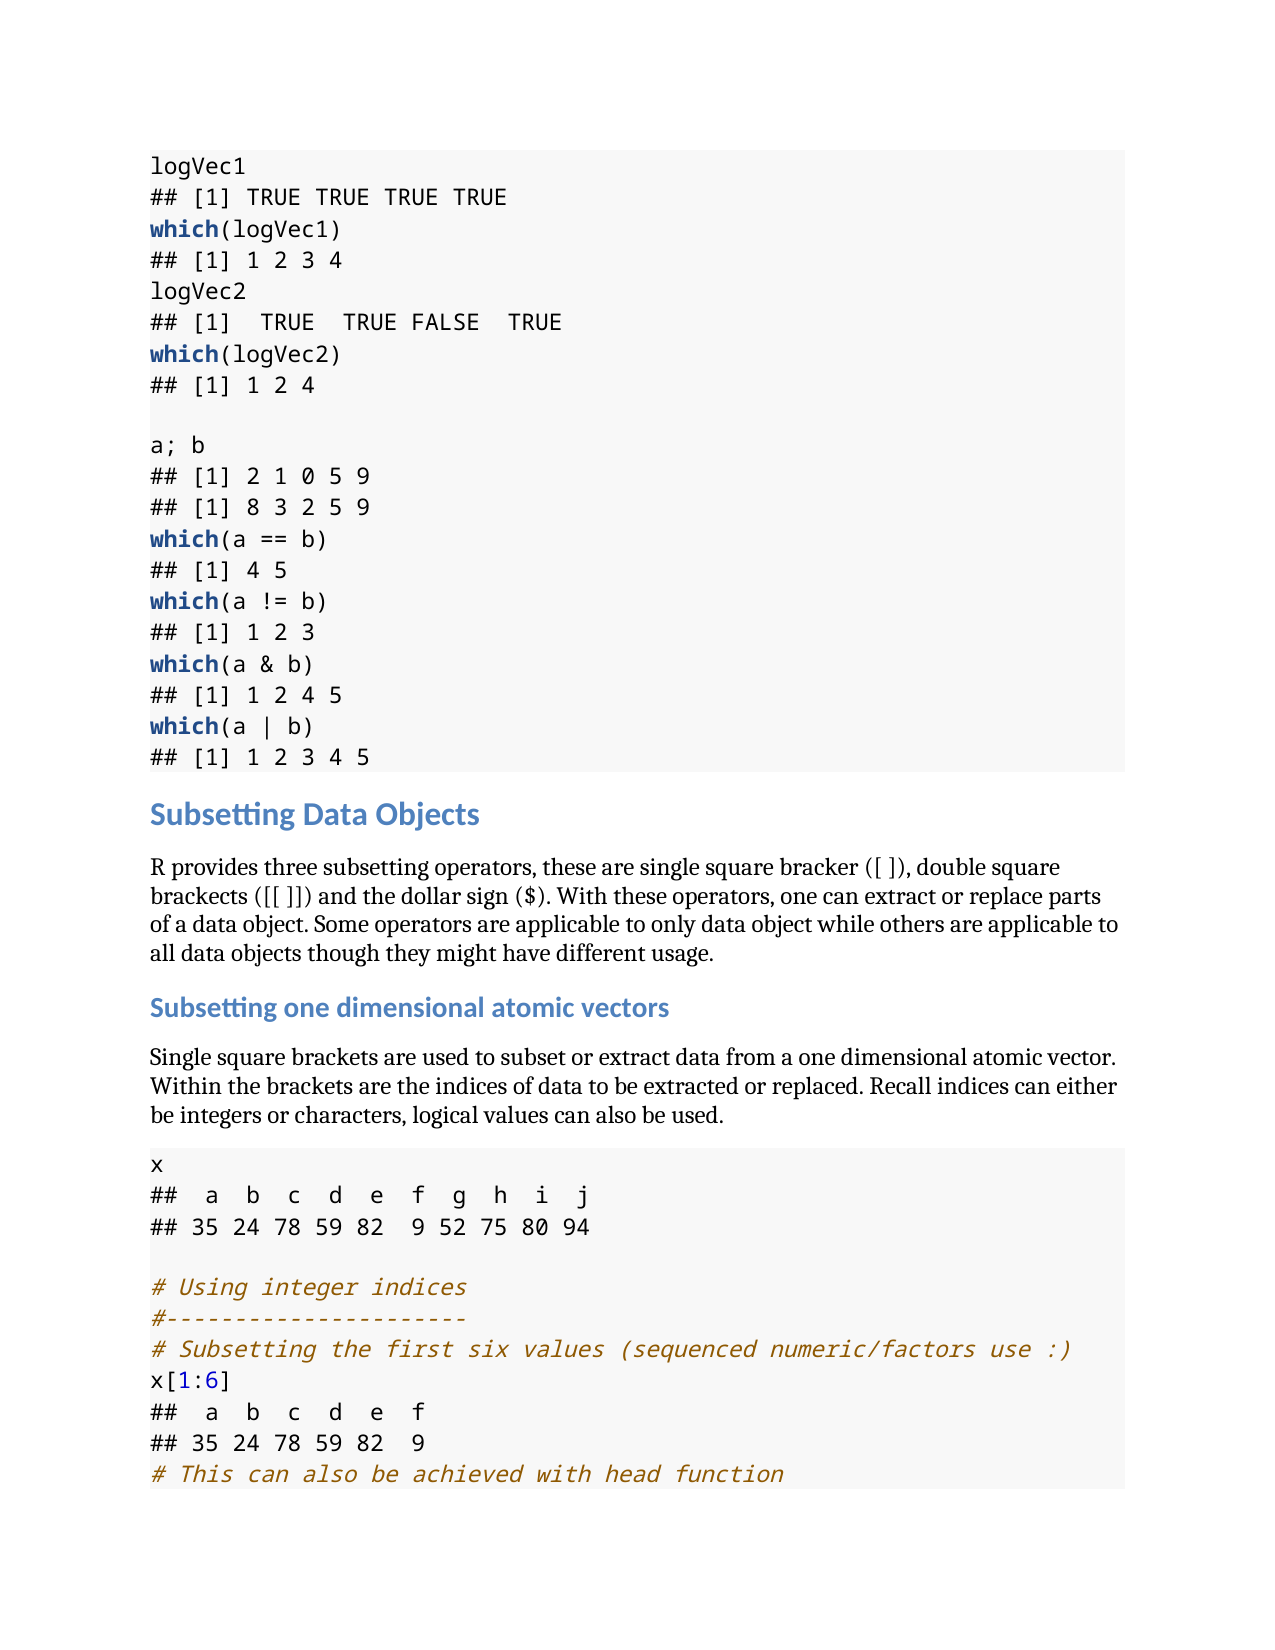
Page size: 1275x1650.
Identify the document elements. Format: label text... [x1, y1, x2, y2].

text logVec1 ## [1] TRUE TRUE TRUE TRUE which(logVec1) ## [1] 1 2 3 4 logVec2 ## [1] TRUE TRUE FALSE TRUE which(logVec2) ## [1] 1 2 4 a; b ## [1] 2 1 0 5 9 ## [1] 8 3 2 5 9 which(a == b) ## [1] 4 5 which(a != b) ## [1] 1 2 3 which(a & b) ## [1] 1 2 4 5 which(a | b) ## [1] 1 2 3 4 5 [150, 150, 1125, 772]
subtitle Subsetting Data Objects [150, 793, 1125, 834]
subtitle Subsetting one dimensional atomic vectors [150, 989, 1125, 1024]
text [150, 1148, 1125, 1489]
text R provides three subsetting operators, these are single square bracker ([ ]), double square brackects ([[ ]]) and the dollar sign ($). With these operators, one can extract or replace parts of a data object. Some operators are applicable to only data object while others are applicable to all data objects though they might have different usage. [150, 853, 1125, 968]
text Single square brackets are used to subset or extract data from a one dimensional atomic vector. Within the brackets are the indices of data to be extracted or replaced. Recall indices can either be integers or characters, logical values can also be used. [150, 1043, 1125, 1129]
